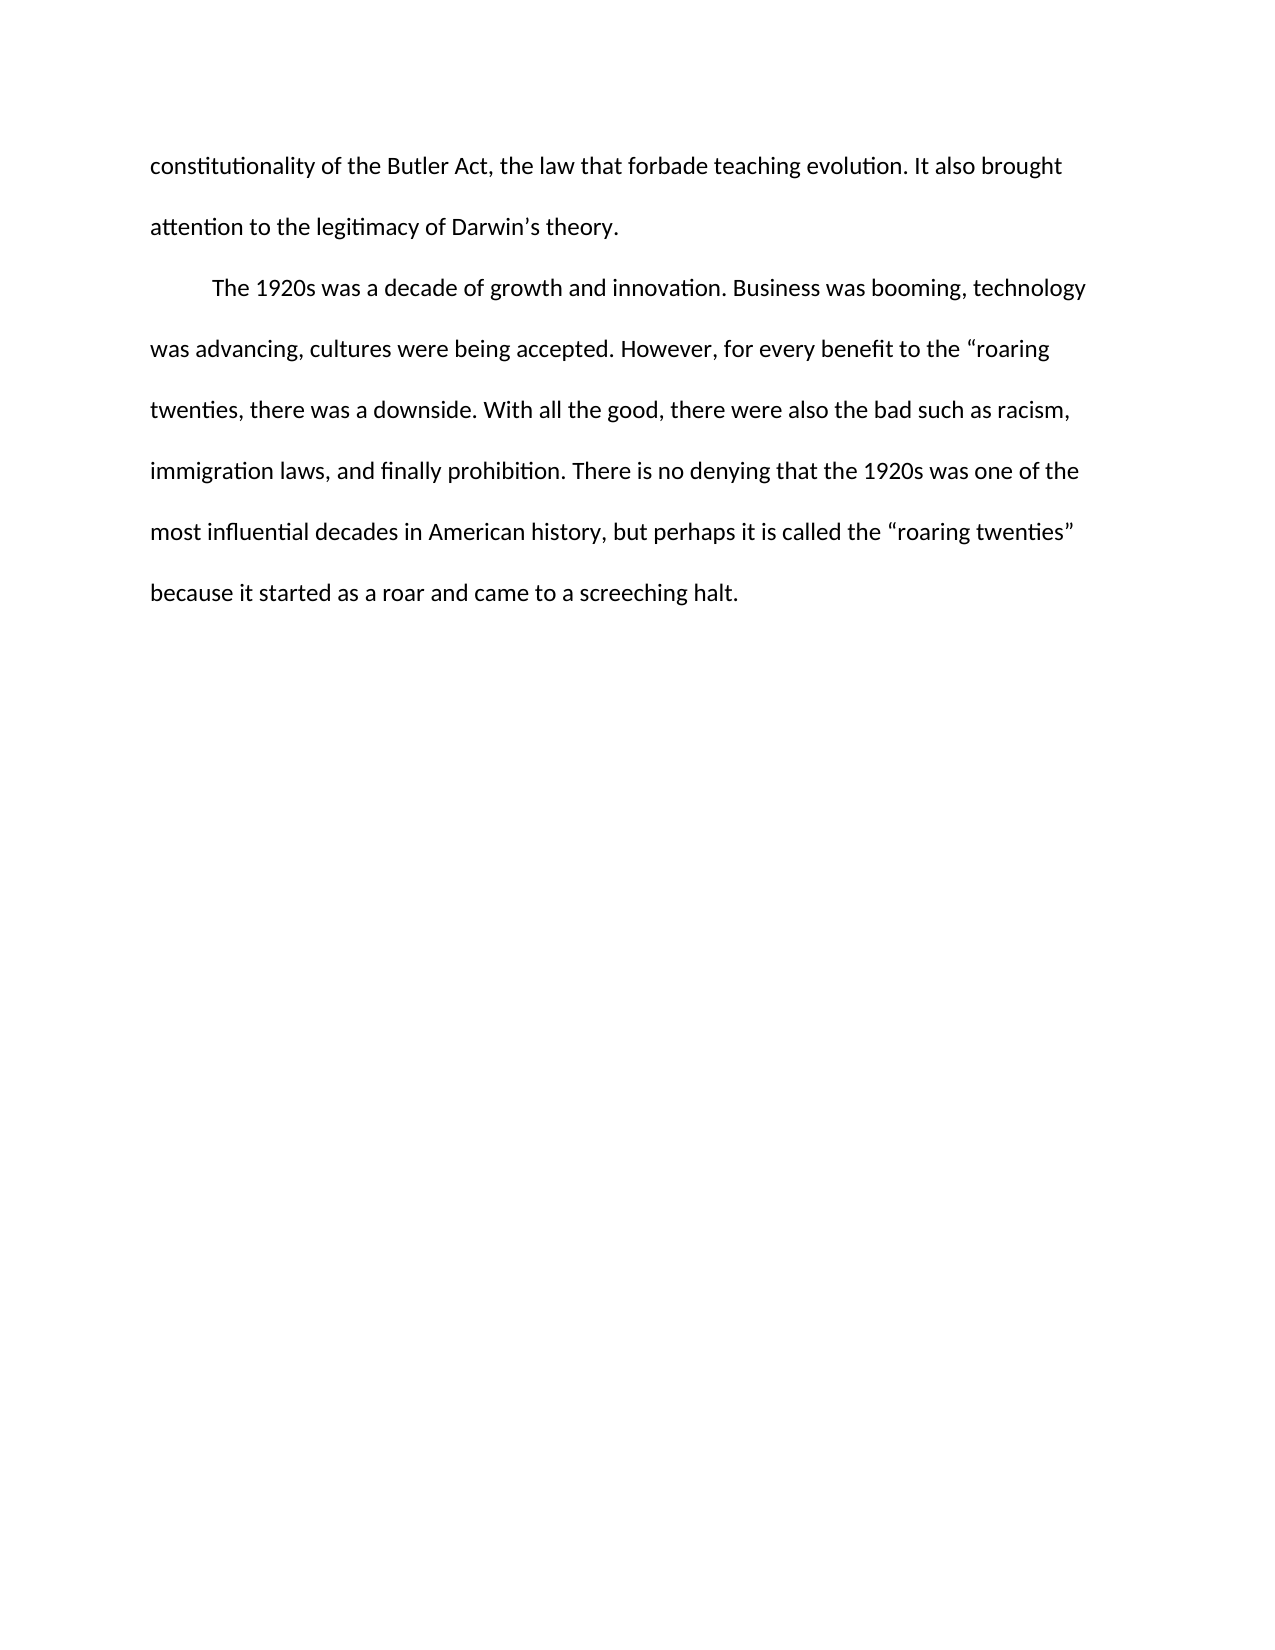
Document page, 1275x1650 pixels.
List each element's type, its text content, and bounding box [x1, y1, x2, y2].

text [150, 150, 1125, 242]
text The 1920s was a decade of growth and innovation. Business was booming, technology was advancing, cultures were being accepted. However, for every benefit to the “roaring twenties, there was a downside. With all the good, there were also the bad such as racism, immigration laws, and finally prohibition. There is no denying that the 1920s was one of the most influential decades in American history, but perhaps it is called the “roaring twenties” because it started as a roar and came to a screeching halt. [150, 272, 1125, 608]
